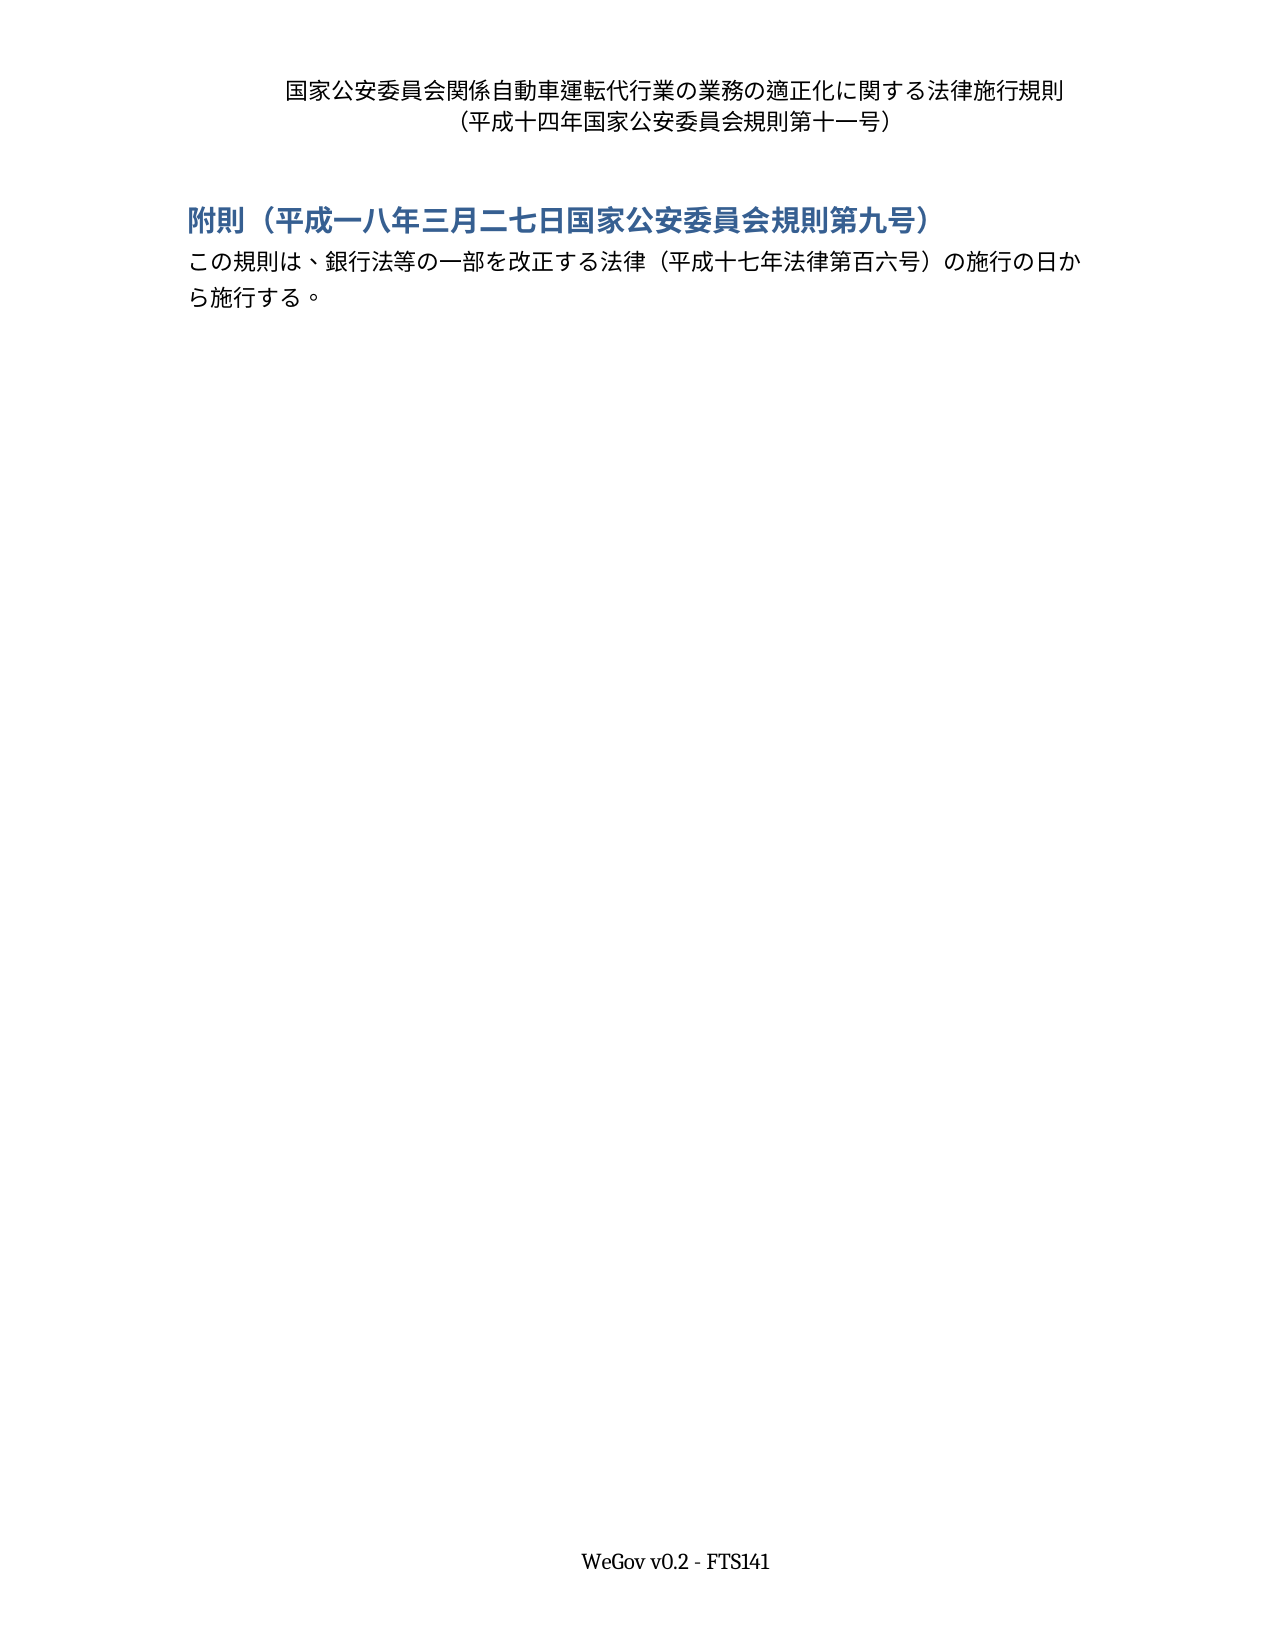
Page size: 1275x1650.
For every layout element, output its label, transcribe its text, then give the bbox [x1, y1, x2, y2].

subtitle 附則（平成一八年三月二七日国家公安委員会規則第九号） [187, 200, 1087, 240]
text この規則は、銀行法等の一部を改正する法律（平成十七年法律第百六号）の施行の日から施行する。 [187, 246, 1087, 313]
